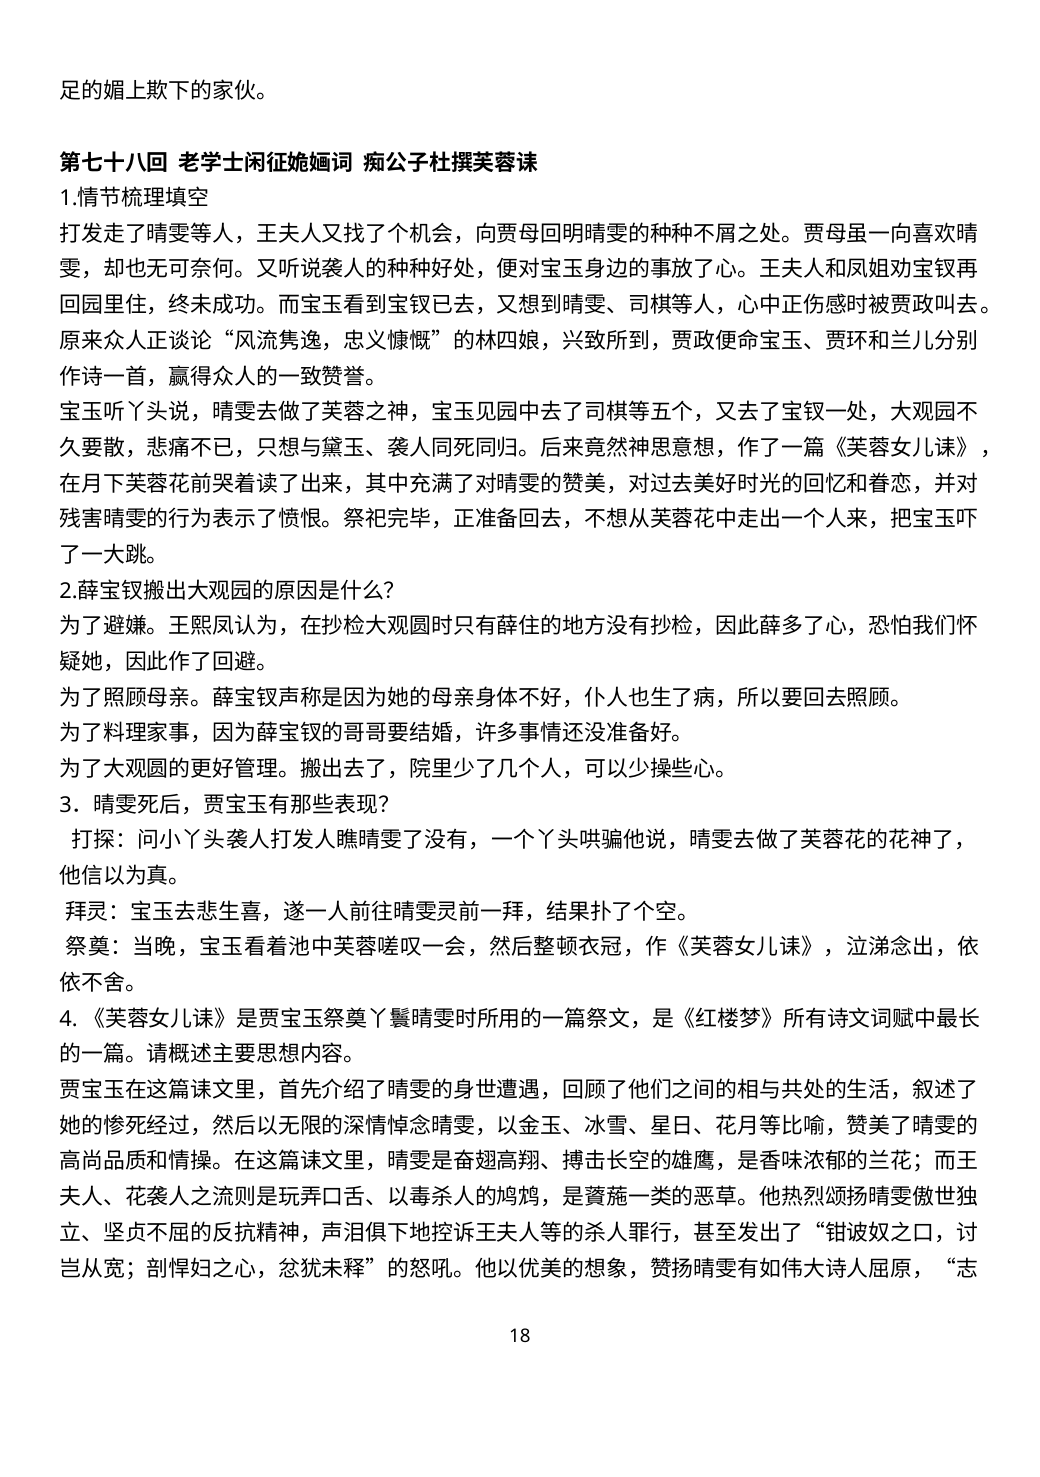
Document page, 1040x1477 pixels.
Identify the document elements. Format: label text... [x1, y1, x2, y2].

text 第七十八回 老学士闲征姽婳词 痴公子杜撰芙蓉诔 [59, 144, 980, 177]
text 为了照顾母亲。薛宝钗声称是因为她的母亲身体不好，仆人也生了病，所以要回去照顾。 [59, 679, 980, 712]
text 祭奠：当晚，宝玉看着池中芙蓉嗟叹一会，然后整顿衣冠，作《芙蓉女儿诔》，泣涕念出，依依不舍。 [59, 929, 980, 997]
text 为了避嫌。王熙凤认为，在抄检大观圆时只有薛住的地方没有抄检，因此薛多了心，恐怕我们怀疑她，因此作了回避。 [59, 608, 980, 676]
text 为了大观圆的更好管理。搬出去了，院里少了几个人，可以少操些心。 [59, 751, 980, 783]
text 2.薛宝钗搬出大观园的原因是什么？ [59, 572, 980, 605]
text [59, 73, 980, 106]
text 为了料理家事，因为薛宝钗的哥哥要结婚，许多事情还没准备好。 [59, 715, 980, 747]
text 打探：问小丫头袭人打发人瞧晴雯了没有，一个丫头哄骗他说，晴雯去做了芙蓉花的花神了，他信以为真。 [59, 822, 980, 890]
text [59, 1072, 980, 1283]
text 打发走了晴雯等人，王夫人又找了个机会，向贾母回明晴雯的种种不屑之处。贾母虽一向喜欢晴雯，却也无可奈何。又听说袭人的种种好处，便对宝玉身边的事放了心。王夫人和凤姐劝宝钗再回园里住，终未成功。而宝玉看到宝钗已去，又想到晴雯、司棋等人，心中正伤感时被贾政叫去。原来众人正谈论“风流隽逸，忠义慷慨”的林四娘，兴致所到，贾政便命宝玉、贾环和兰儿分别作诗一首，赢得众人的一致赞誉。 [59, 215, 980, 391]
text 宝玉听丫头说，晴雯去做了芙蓉之神，宝玉见园中去了司棋等五个，又去了宝钗一处，大观园不久要散，悲痛不已，只想与黛玉、袭人同死同归。后来竟然神思意想，作了一篇《芙蓉女儿诔》，在月下芙蓉花前哭着读了出来，其中充满了对晴雯的赞美，对过去美好时光的回忆和眷恋，并对残害晴雯的行为表示了愤恨。祭祀完毕，正准备回去，不想从芙蓉花中走出一个人来，把宝玉吓了一大跳。 [59, 394, 980, 569]
text 1.情节梳理填空 [59, 180, 980, 212]
text 4. 《芙蓉女儿诔》是贾宝玉祭奠丫鬟晴雯时所用的一篇祭文，是《红楼梦》所有诗文词赋中最长的一篇。请概述主要思想内容。 [59, 1000, 980, 1068]
text 3．晴雯死后，贾宝玉有那些表现？ [59, 786, 980, 819]
text 拜灵：宝玉去悲生喜，遂一人前往晴雯灵前一拜，结果扑了个空。 [59, 893, 980, 926]
